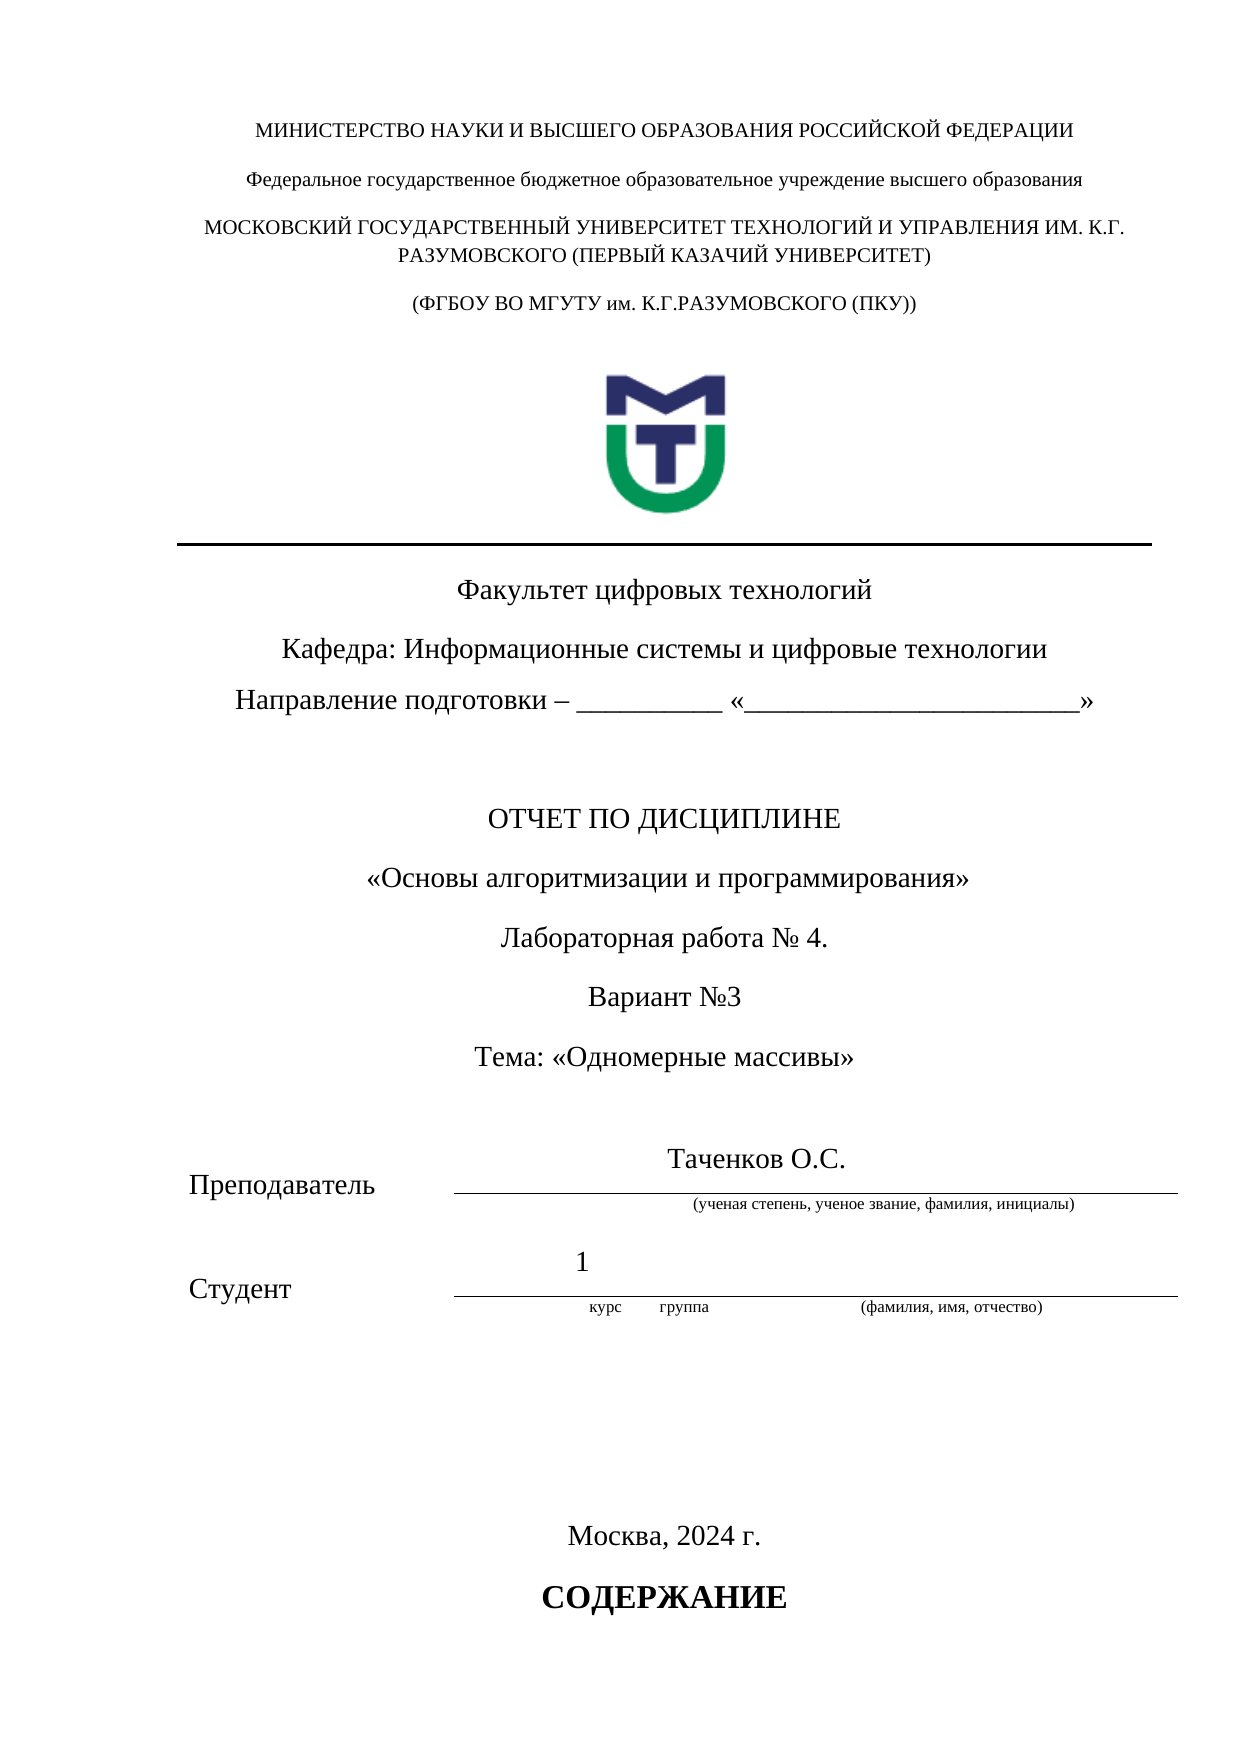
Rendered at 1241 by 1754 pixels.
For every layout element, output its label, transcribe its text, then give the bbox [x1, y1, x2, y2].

text Вариант №3 [177, 979, 1152, 1013]
table_cell (ученая степень, ученое звание, фамилия, инициалы) [454, 1194, 1178, 1244]
text (ФГБОУ ВО МГУТУ им. К.Г.РАЗУМОВСКОГО (ПКУ)) [177, 291, 1152, 315]
text Направление подготовки – __________ «_______________________» [177, 682, 1152, 716]
table_cell 1 [454, 1245, 1178, 1296]
text Кафедра: Информационные системы и цифровые технологии [177, 631, 1152, 665]
text МИНИСТЕРСТВО НАУКИ И ВЫСШЕГО ОБРАЗОВАНИЯ РОССИЙСКОЙ ФЕДЕРАЦИИ [177, 118, 1152, 142]
text Федеральное государственное бюджетное образовательное учреждение высшего образования [177, 167, 1152, 191]
picture [574, 339, 755, 541]
text «Основы алгоритмизации и программирования» [177, 861, 1152, 894]
table_header Преподаватель [177, 1141, 454, 1244]
text Москва, 2024 г. [177, 1518, 1152, 1551]
table_cell курс группа (фамилия, имя, отчество) [454, 1297, 1178, 1348]
text МОСКОВСКИЙ ГОСУДАРСТВЕННЫЙ УНИВЕРСИТЕТ ТЕХНОЛОГИЙ И УПРАВЛЕНИЯ ИМ. К.Г. РАЗУМОВСКОГО (ПЕРВЫЙ КАЗАЧИЙ УНИВЕРСИТЕТ) [177, 215, 1152, 267]
text Лабораторная работа № 4. [177, 920, 1152, 953]
text Тема: «Одномерные массивы» [177, 1039, 1152, 1072]
text ОТЧЕТ ПО ДИСЦИПЛИНЕ [177, 801, 1152, 835]
text Факультет цифровых технологий [177, 572, 1152, 606]
table_header Таченков О.С. [454, 1141, 1178, 1192]
table_cell Студент [177, 1245, 454, 1348]
